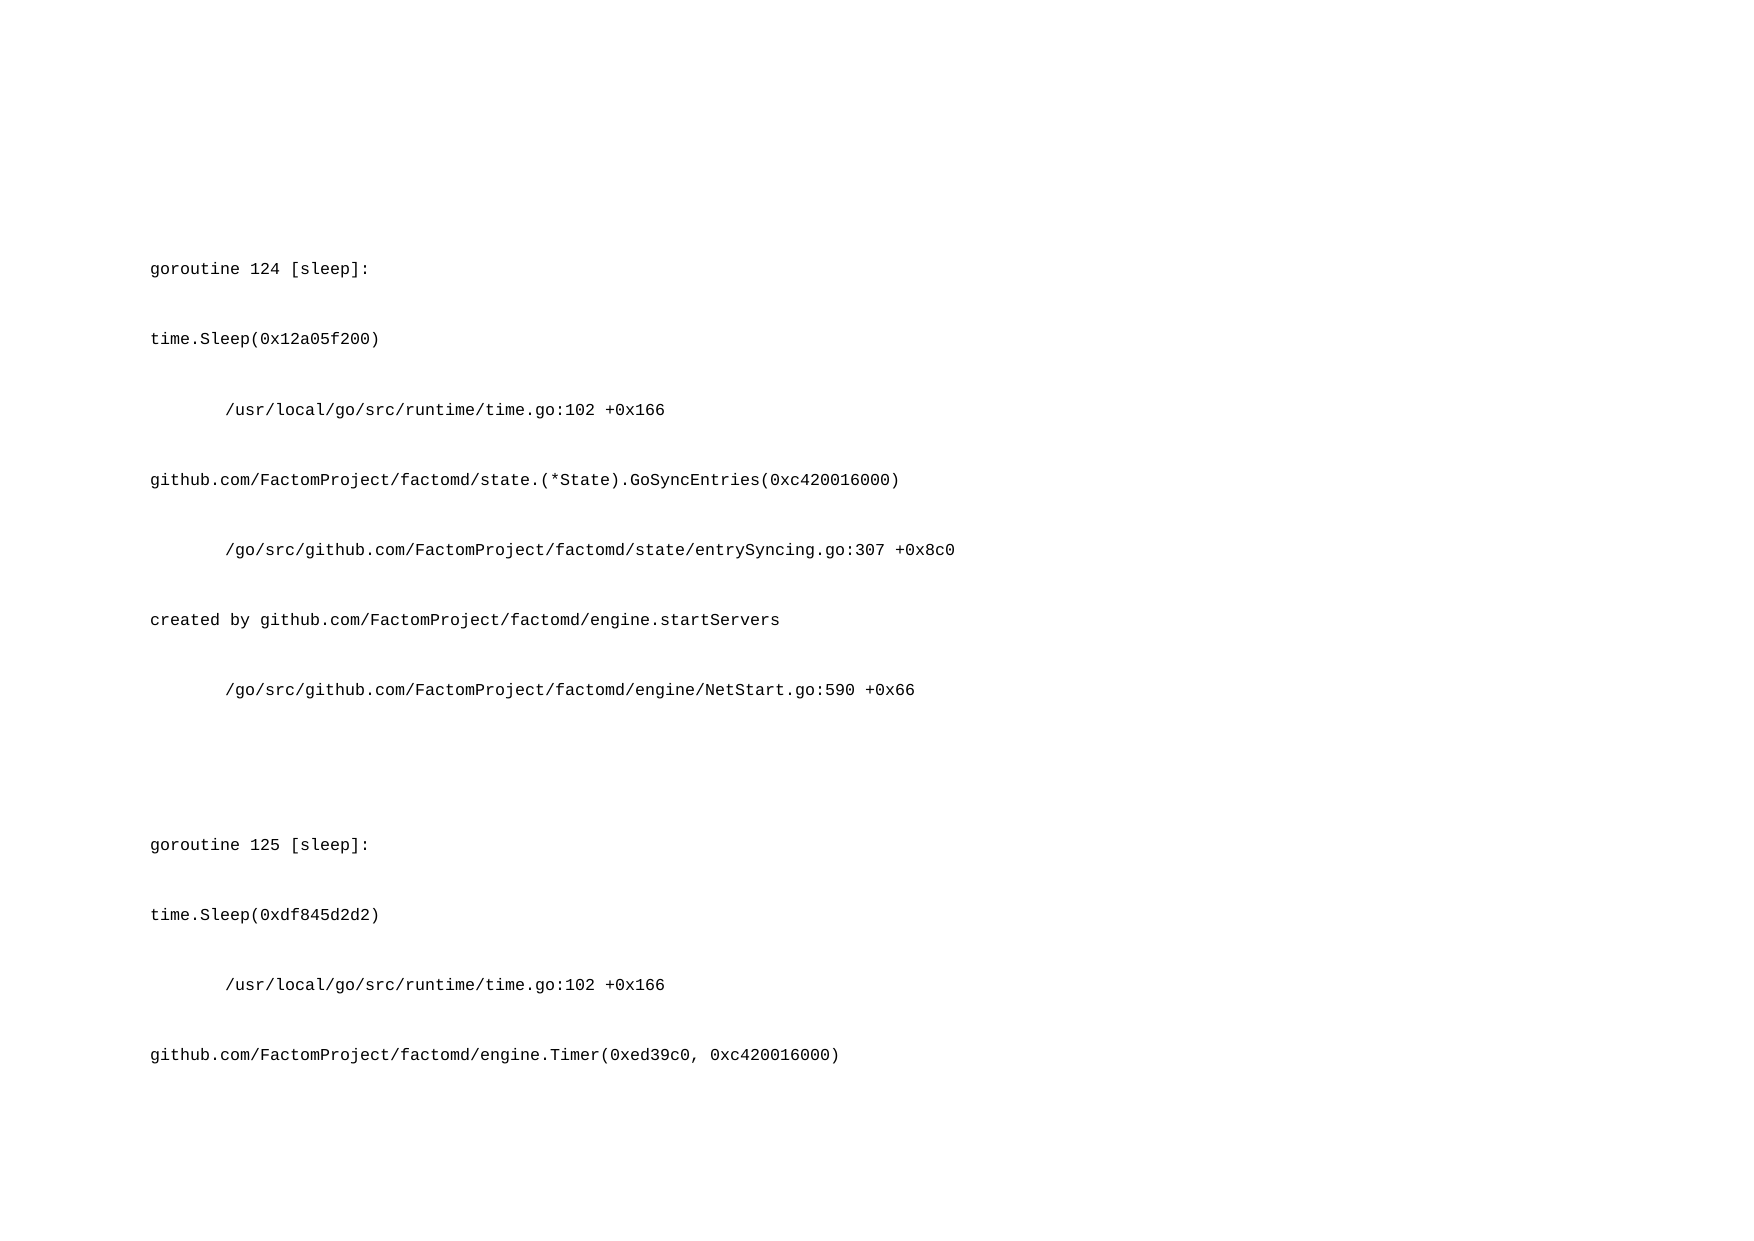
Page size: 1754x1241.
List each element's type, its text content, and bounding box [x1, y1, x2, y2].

text github.com/FactomProject/factomd/state.(*State).GoSyncEntries(0xc420016000) [127, 444, 1627, 490]
text /go/src/github.com/FactomProject/factomd/state/entrySyncing.go:307 +0x8c0 [127, 515, 1627, 560]
text created by github.com/FactomProject/factomd/engine.startServers [127, 585, 1627, 631]
text goroutine 124 [sleep]: [127, 234, 1627, 279]
text github.com/FactomProject/factomd/engine.Timer(0xed39c0, 0xc420016000) [127, 1020, 1627, 1066]
text /usr/local/go/src/runtime/time.go:102 +0x166 [127, 950, 1627, 995]
text time.Sleep(0x12a05f200) [127, 304, 1627, 350]
text goroutine 125 [sleep]: [127, 809, 1627, 855]
text /go/src/github.com/FactomProject/factomd/engine/NetStart.go:590 +0x66 [127, 655, 1627, 701]
text /usr/local/go/src/runtime/time.go:102 +0x166 [127, 374, 1627, 420]
text time.Sleep(0xdf845d2d2) [127, 879, 1627, 925]
